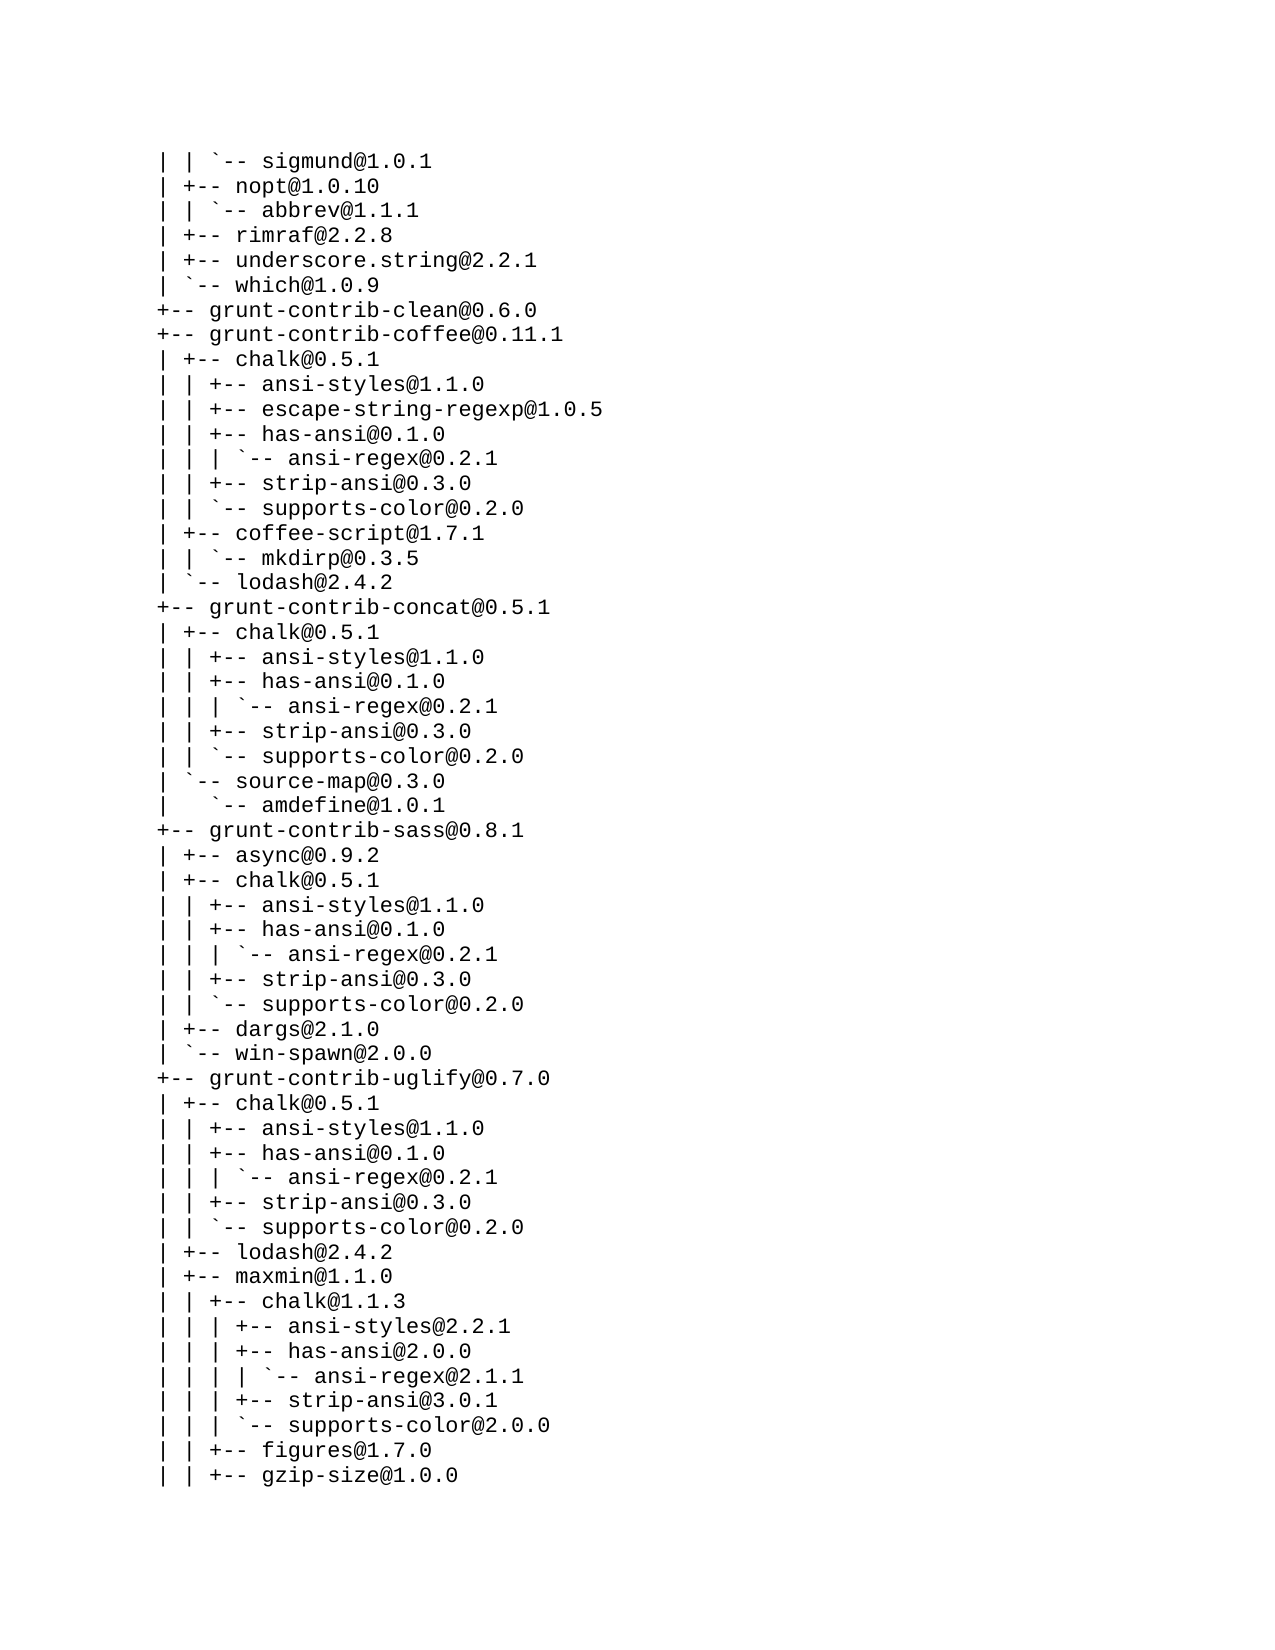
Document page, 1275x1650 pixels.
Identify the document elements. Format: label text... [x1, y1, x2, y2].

text | +-- dargs@2.1.0 [156, 1018, 1118, 1042]
text +-- grunt-contrib-clean@0.6.0 [156, 299, 1118, 323]
text | | `-- mkdirp@0.3.5 [156, 547, 1118, 571]
text | | | +-- has-ansi@2.0.0 [156, 1340, 1118, 1365]
text | `-- lodash@2.4.2 [156, 571, 1118, 596]
text +-- grunt-contrib-sass@0.8.1 [156, 819, 1118, 844]
text | | +-- ansi-styles@1.1.0 [156, 894, 1118, 918]
text | | +-- chalk@1.1.3 [156, 1290, 1118, 1315]
text | `-- source-map@0.3.0 [156, 770, 1118, 794]
text | | `-- sigmund@1.0.1 [156, 150, 1118, 175]
text +-- grunt-contrib-concat@0.5.1 [156, 596, 1118, 621]
text | `-- win-spawn@2.0.0 [156, 1042, 1118, 1067]
text | | `-- supports-color@0.2.0 [156, 1216, 1118, 1241]
text | | | | `-- ansi-regex@2.1.1 [156, 1365, 1118, 1389]
text | | +-- has-ansi@0.1.0 [156, 918, 1118, 943]
text | | +-- ansi-styles@1.1.0 [156, 646, 1118, 671]
text | | +-- escape-string-regexp@1.0.5 [156, 398, 1118, 423]
text | +-- chalk@0.5.1 [156, 869, 1118, 894]
text +-- grunt-contrib-uglify@0.7.0 [156, 1067, 1118, 1092]
text | +-- chalk@0.5.1 [156, 1092, 1118, 1117]
text | | `-- supports-color@0.2.0 [156, 497, 1118, 522]
text | | +-- strip-ansi@0.3.0 [156, 472, 1118, 497]
text | | +-- ansi-styles@1.1.0 [156, 373, 1118, 398]
text | +-- underscore.string@2.2.1 [156, 249, 1118, 274]
text | `-- which@1.0.9 [156, 274, 1118, 299]
text | +-- maxmin@1.1.0 [156, 1266, 1118, 1290]
text | `-- amdefine@1.0.1 [156, 794, 1118, 819]
text | | | +-- ansi-styles@2.2.1 [156, 1315, 1118, 1340]
text | | | `-- supports-color@2.0.0 [156, 1414, 1118, 1439]
text | | | `-- ansi-regex@0.2.1 [156, 695, 1118, 720]
text | | `-- supports-color@0.2.0 [156, 993, 1118, 1018]
text | +-- async@0.9.2 [156, 844, 1118, 869]
text | | +-- has-ansi@0.1.0 [156, 671, 1118, 695]
text | | | `-- ansi-regex@0.2.1 [156, 447, 1118, 472]
text +-- grunt-contrib-coffee@0.11.1 [156, 323, 1118, 348]
text | | | `-- ansi-regex@0.2.1 [156, 943, 1118, 968]
text | | +-- figures@1.7.0 [156, 1439, 1118, 1464]
text | | | +-- strip-ansi@3.0.1 [156, 1389, 1118, 1414]
text | | +-- strip-ansi@0.3.0 [156, 968, 1118, 993]
text | +-- chalk@0.5.1 [156, 621, 1118, 646]
text | +-- coffee-script@1.7.1 [156, 522, 1118, 547]
text | | +-- ansi-styles@1.1.0 [156, 1117, 1118, 1142]
text | | | `-- ansi-regex@0.2.1 [156, 1166, 1118, 1191]
text | +-- lodash@2.4.2 [156, 1241, 1118, 1266]
text | +-- nopt@1.0.10 [156, 175, 1118, 199]
text | | `-- supports-color@0.2.0 [156, 745, 1118, 770]
text | | +-- strip-ansi@0.3.0 [156, 720, 1118, 745]
text | | +-- gzip-size@1.0.0 [156, 1464, 1118, 1489]
text | | `-- abbrev@1.1.1 [156, 199, 1118, 224]
text | | +-- has-ansi@0.1.0 [156, 1142, 1118, 1166]
text | +-- rimraf@2.2.8 [156, 224, 1118, 249]
text | +-- chalk@0.5.1 [156, 348, 1118, 373]
text | | +-- has-ansi@0.1.0 [156, 423, 1118, 447]
text | | +-- strip-ansi@0.3.0 [156, 1191, 1118, 1216]
